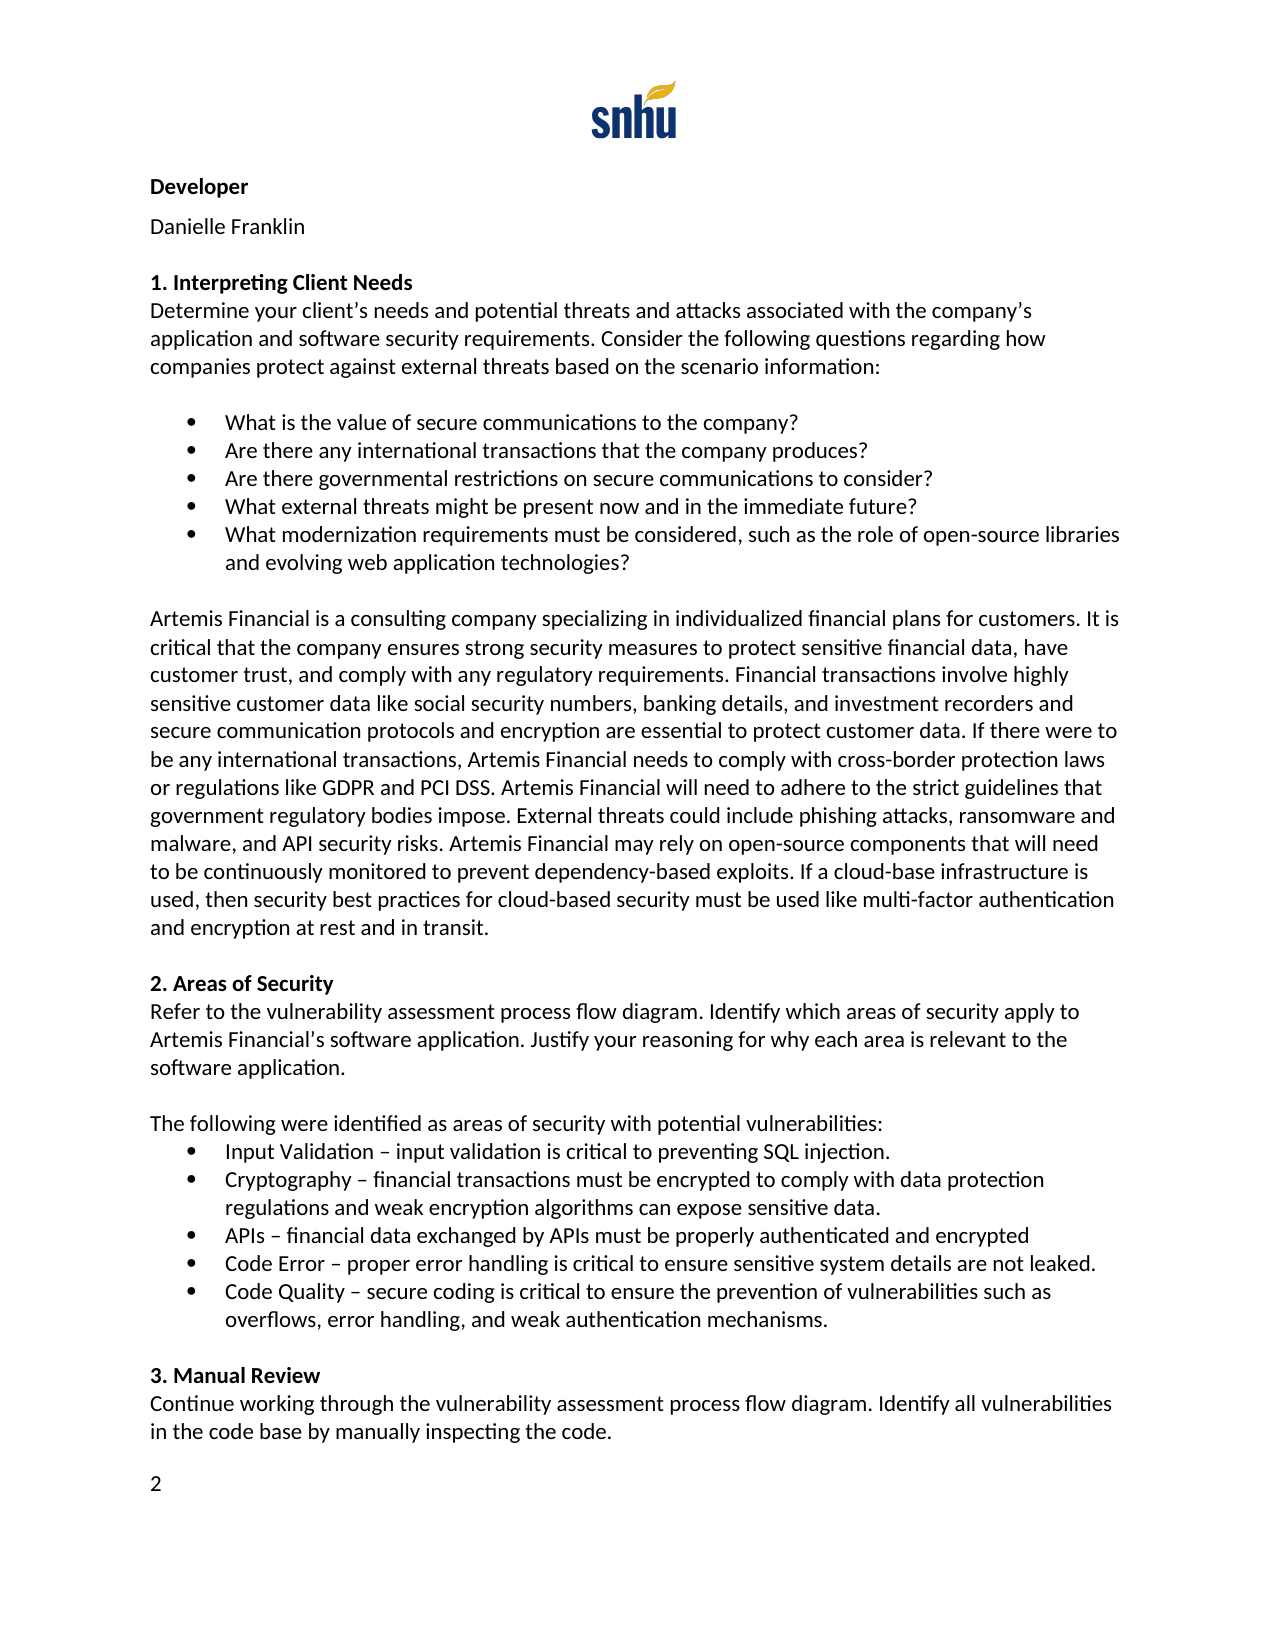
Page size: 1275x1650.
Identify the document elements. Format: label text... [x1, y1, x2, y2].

list Are there governmental restrictions on secure communications to consider? [187, 464, 1125, 492]
text 2. Areas of Security [150, 969, 1125, 997]
list Code Error – proper error handling is critical to ensure sensitive system details are not leaked. [187, 1249, 1125, 1277]
text 1. Interpreting Client Needs [150, 268, 1125, 296]
text Continue working through the vulnerability assessment process flow diagram. Identify all vulnerabilities in the code base by manually inspecting the code. [150, 1389, 1125, 1445]
list Code Quality – secure coding is critical to ensure the prevention of vulnerabilities such as overflows, error handling, and weak authentication mechanisms. [187, 1277, 1125, 1333]
text Artemis Financial is a consulting company specializing in individualized financial plans for customers. It is critical that the company ensures strong security measures to protect sensitive financial data, have customer trust, and comply with any regulatory requirements. Financial transactions involve highly sensitive customer data like social security numbers, banking details, and investment recorders and secure communication protocols and encryption are essential to protect customer data. If there were to be any international transactions, Artemis Financial needs to comply with cross-border protection laws or regulations like GDPR and PCI DSS. Artemis Financial will need to adhere to the strict guidelines that government regulatory bodies impose. External threats could include phishing attacks, ransomware and malware, and API security risks. Artemis Financial may rely on open-source components that will need to be continuously monitored to prevent dependency-based exploits. If a cloud-base infrastructure is used, then security best practices for cloud-based security must be used like multi-factor authentication and encryption at rest and in transit. [150, 604, 1125, 941]
list Input Validation – input validation is critical to preventing SQL injection. [187, 1137, 1125, 1165]
list Cryptography – financial transactions must be encrypted to comply with data protection regulations and weak encryption algorithms can expose sensitive data. [187, 1165, 1125, 1221]
list APIs – financial data exchanged by APIs must be properly authenticated and encrypted [187, 1221, 1125, 1249]
list Are there any international transactions that the company produces? [187, 436, 1125, 464]
text Danielle Franklin [150, 212, 1125, 240]
text Refer to the vulnerability assessment process flow diagram. Identify which areas of security apply to Artemis Financial’s software application. Justify your reasoning for why each area is relevant to the software application. [150, 997, 1125, 1081]
picture [572, 75, 703, 147]
list What is the value of secure communications to the company? [187, 408, 1125, 436]
text Determine your client’s needs and potential threats and attacks associated with the company’s application and software security requirements. Consider the following questions regarding how companies protect against external threats based on the scenario information: [150, 296, 1125, 380]
list What external threats might be present now and in the immediate future? [187, 492, 1125, 521]
text The following were identified as areas of security with potential vulnerabilities: [150, 1109, 1125, 1137]
text 3. Manual Review [150, 1361, 1125, 1389]
subtitle Developer [150, 172, 1125, 200]
list What modernization requirements must be considered, such as the role of open-source libraries and evolving web application technologies? [187, 521, 1125, 577]
